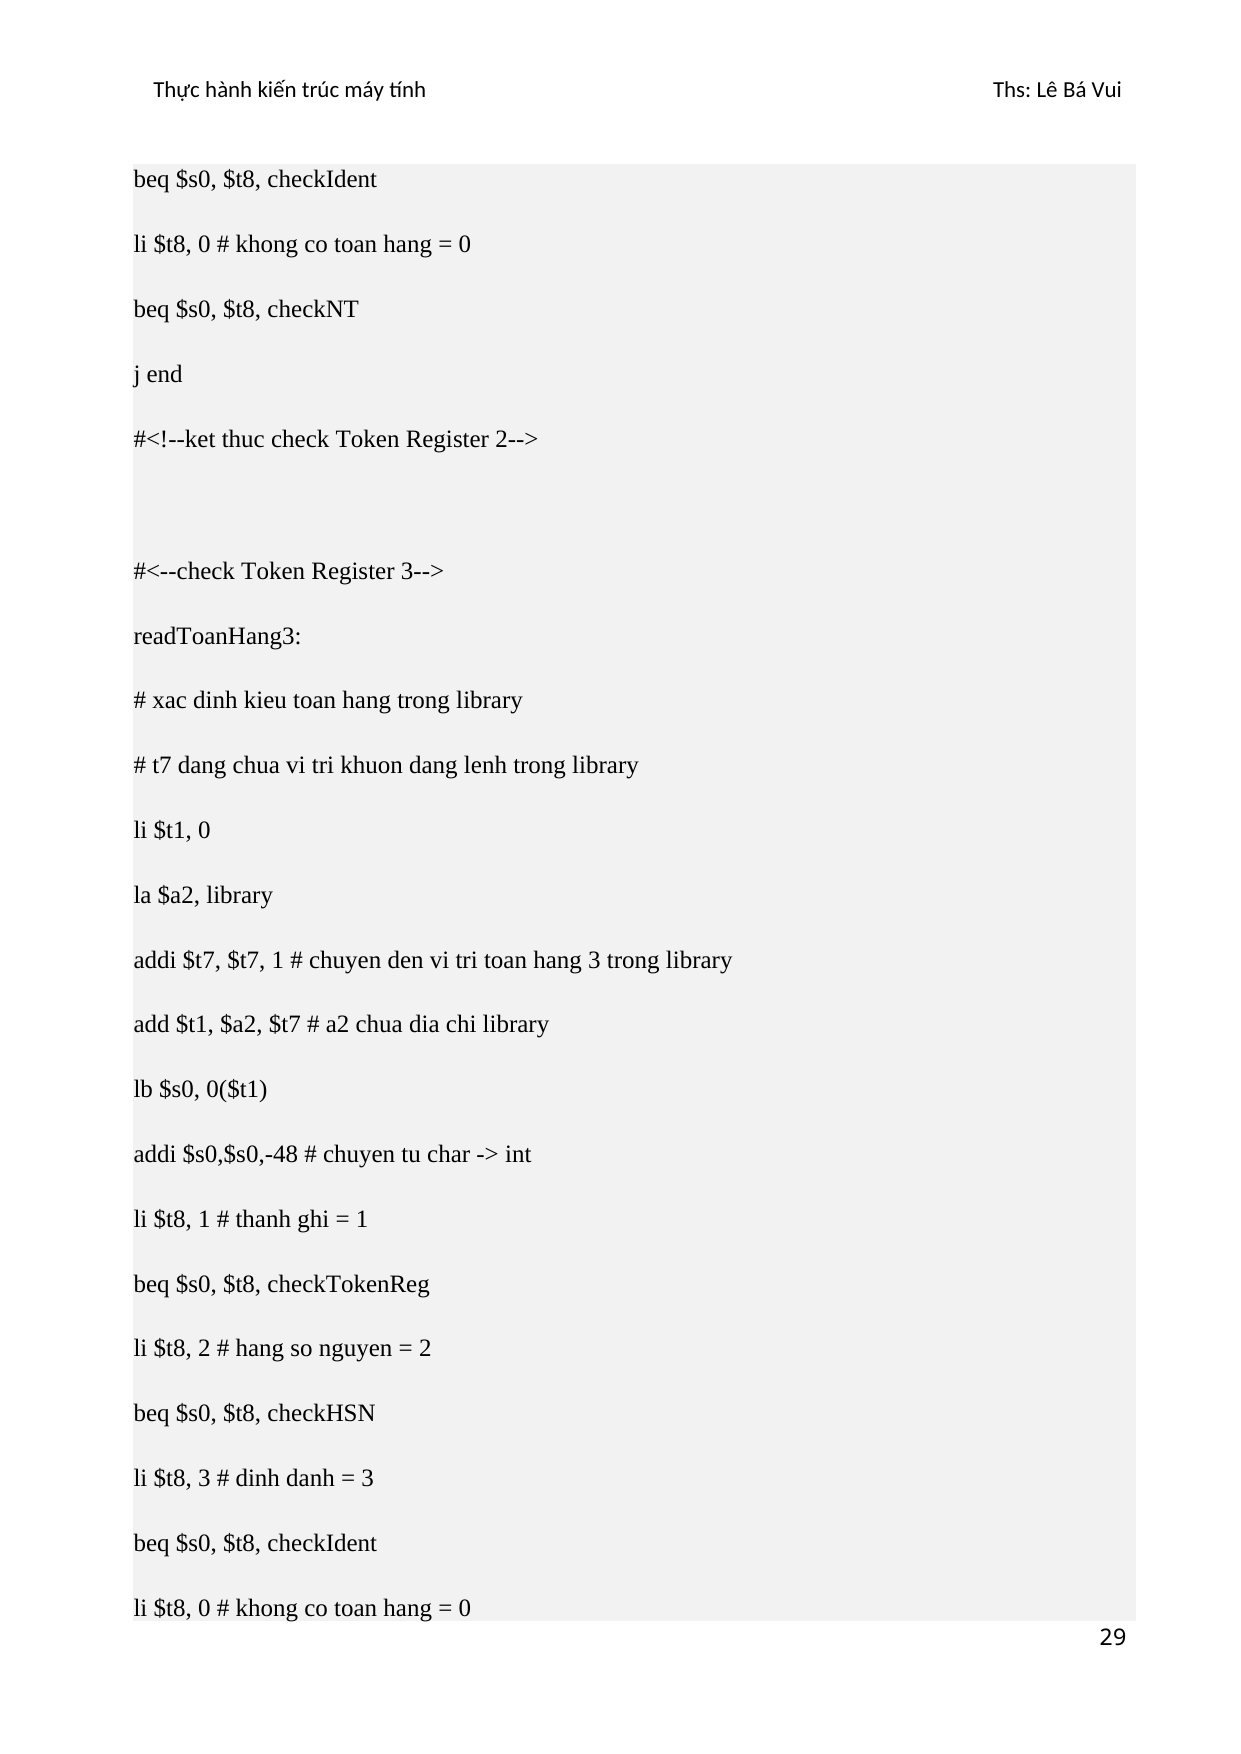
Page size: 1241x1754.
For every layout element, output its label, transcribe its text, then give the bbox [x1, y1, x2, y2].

text beq $s0, $t8, checkNT [133, 294, 1136, 323]
text la $a2, library [133, 880, 1136, 909]
text beq $s0, $t8, checkIdent [133, 1528, 1136, 1557]
text # xac dinh kieu toan hang trong library [133, 686, 1136, 714]
text li $t8, 1 # thanh ghi = 1 [133, 1204, 1136, 1233]
text li $t1, 0 [133, 815, 1136, 844]
text j end [133, 359, 1136, 388]
text lb $s0, 0($t1) [133, 1074, 1136, 1103]
text li $t8, 0 # khong co toan hang = 0 [133, 229, 1136, 258]
text #<!--ket thuc check Token Register 2--> [133, 424, 1136, 452]
text readToanHang3: [133, 621, 1136, 649]
text add $t1, $a2, $t7 # a2 chua dia chi library [133, 1009, 1136, 1038]
text li $t8, 3 # dinh danh = 3 [133, 1463, 1136, 1492]
text li $t8, 2 # hang so nguyen = 2 [133, 1333, 1136, 1362]
text addi $s0,$s0,-48 # chuyen tu char -> int [133, 1139, 1136, 1168]
text beq $s0, $t8, checkIdent [133, 164, 1136, 193]
text li $t8, 0 # khong co toan hang = 0 [133, 1593, 1136, 1621]
text addi $t7, $t7, 1 # chuyen den vi tri toan hang 3 trong library [133, 945, 1136, 973]
text #<--check Token Register 3--> [133, 556, 1136, 585]
text beq $s0, $t8, checkHSN [133, 1398, 1136, 1427]
text # t7 dang chua vi tri khuon dang lenh trong library [133, 750, 1136, 779]
text beq $s0, $t8, checkTokenReg [133, 1269, 1136, 1297]
